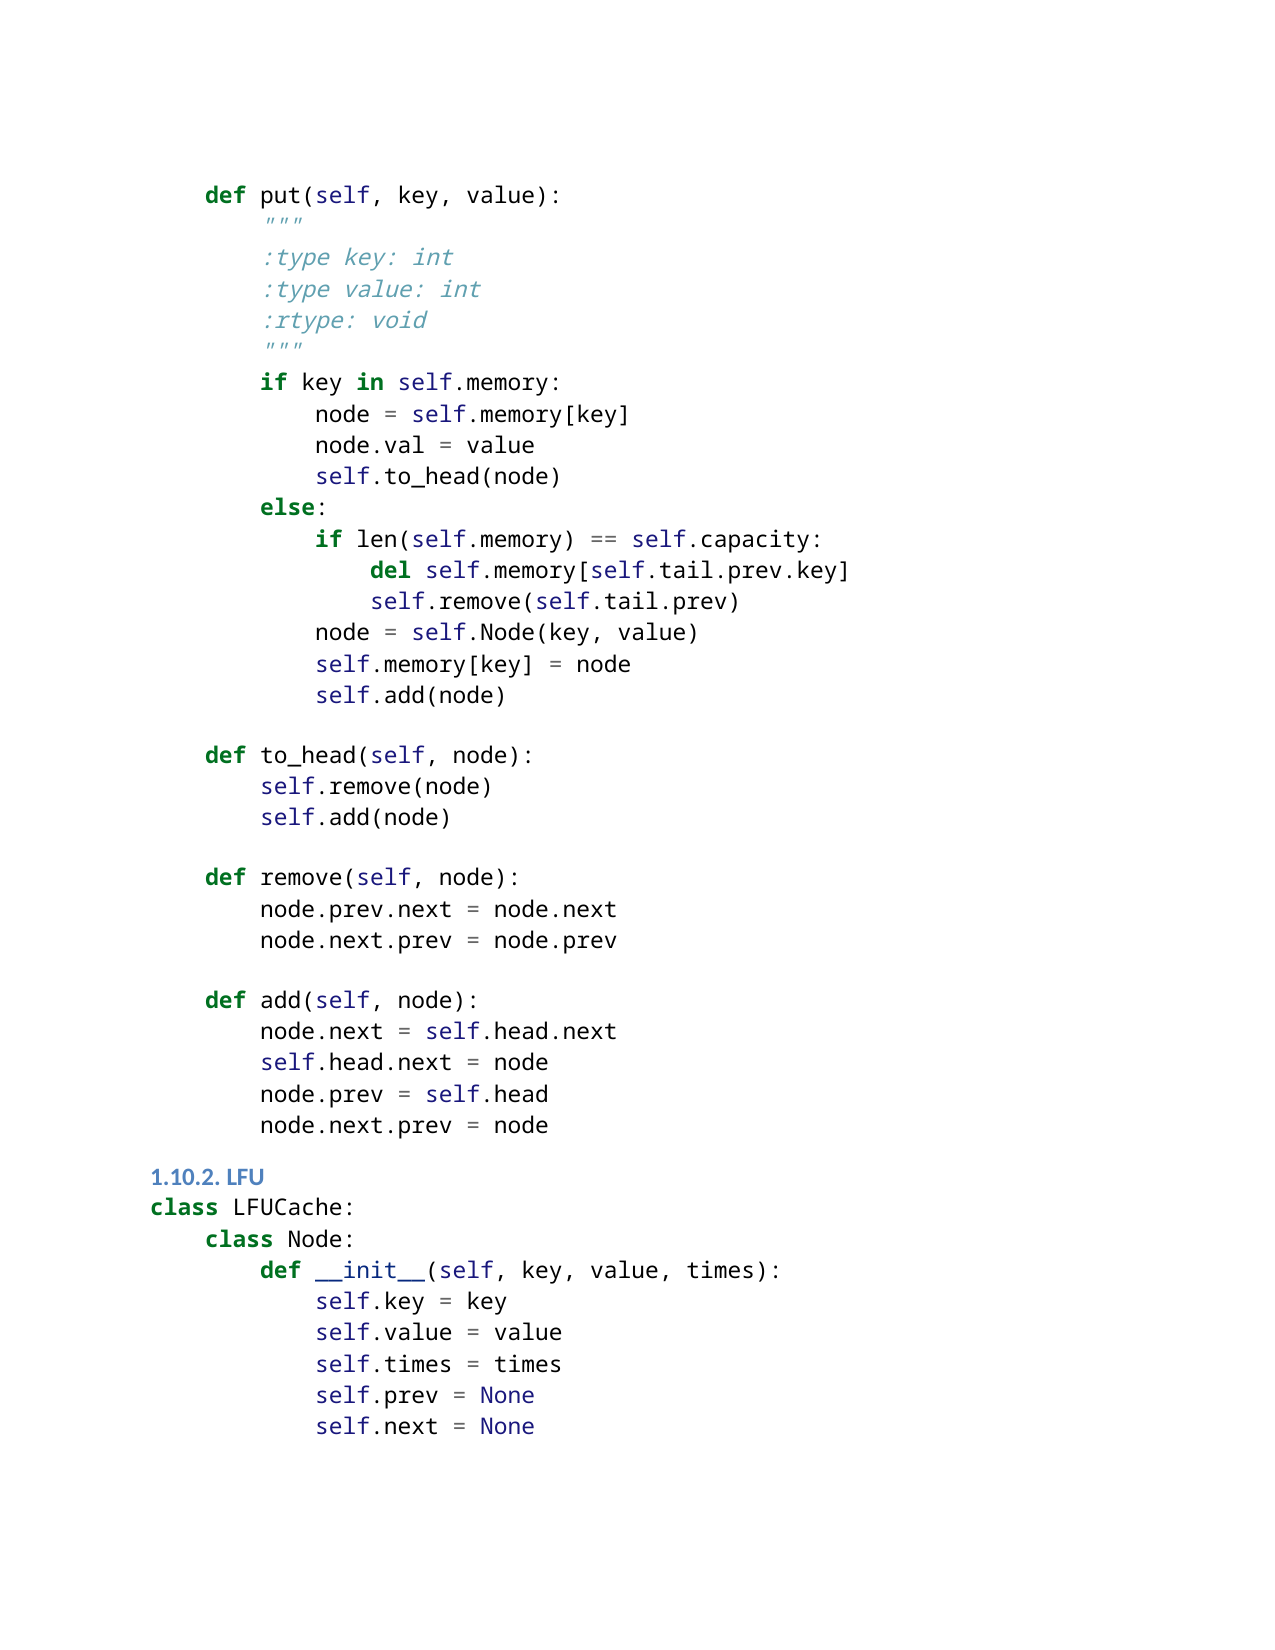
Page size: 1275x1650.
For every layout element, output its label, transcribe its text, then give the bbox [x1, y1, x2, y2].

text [150, 1191, 1125, 1470]
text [150, 150, 1125, 1140]
subtitle 1.10.2. LFU [150, 1161, 1125, 1191]
